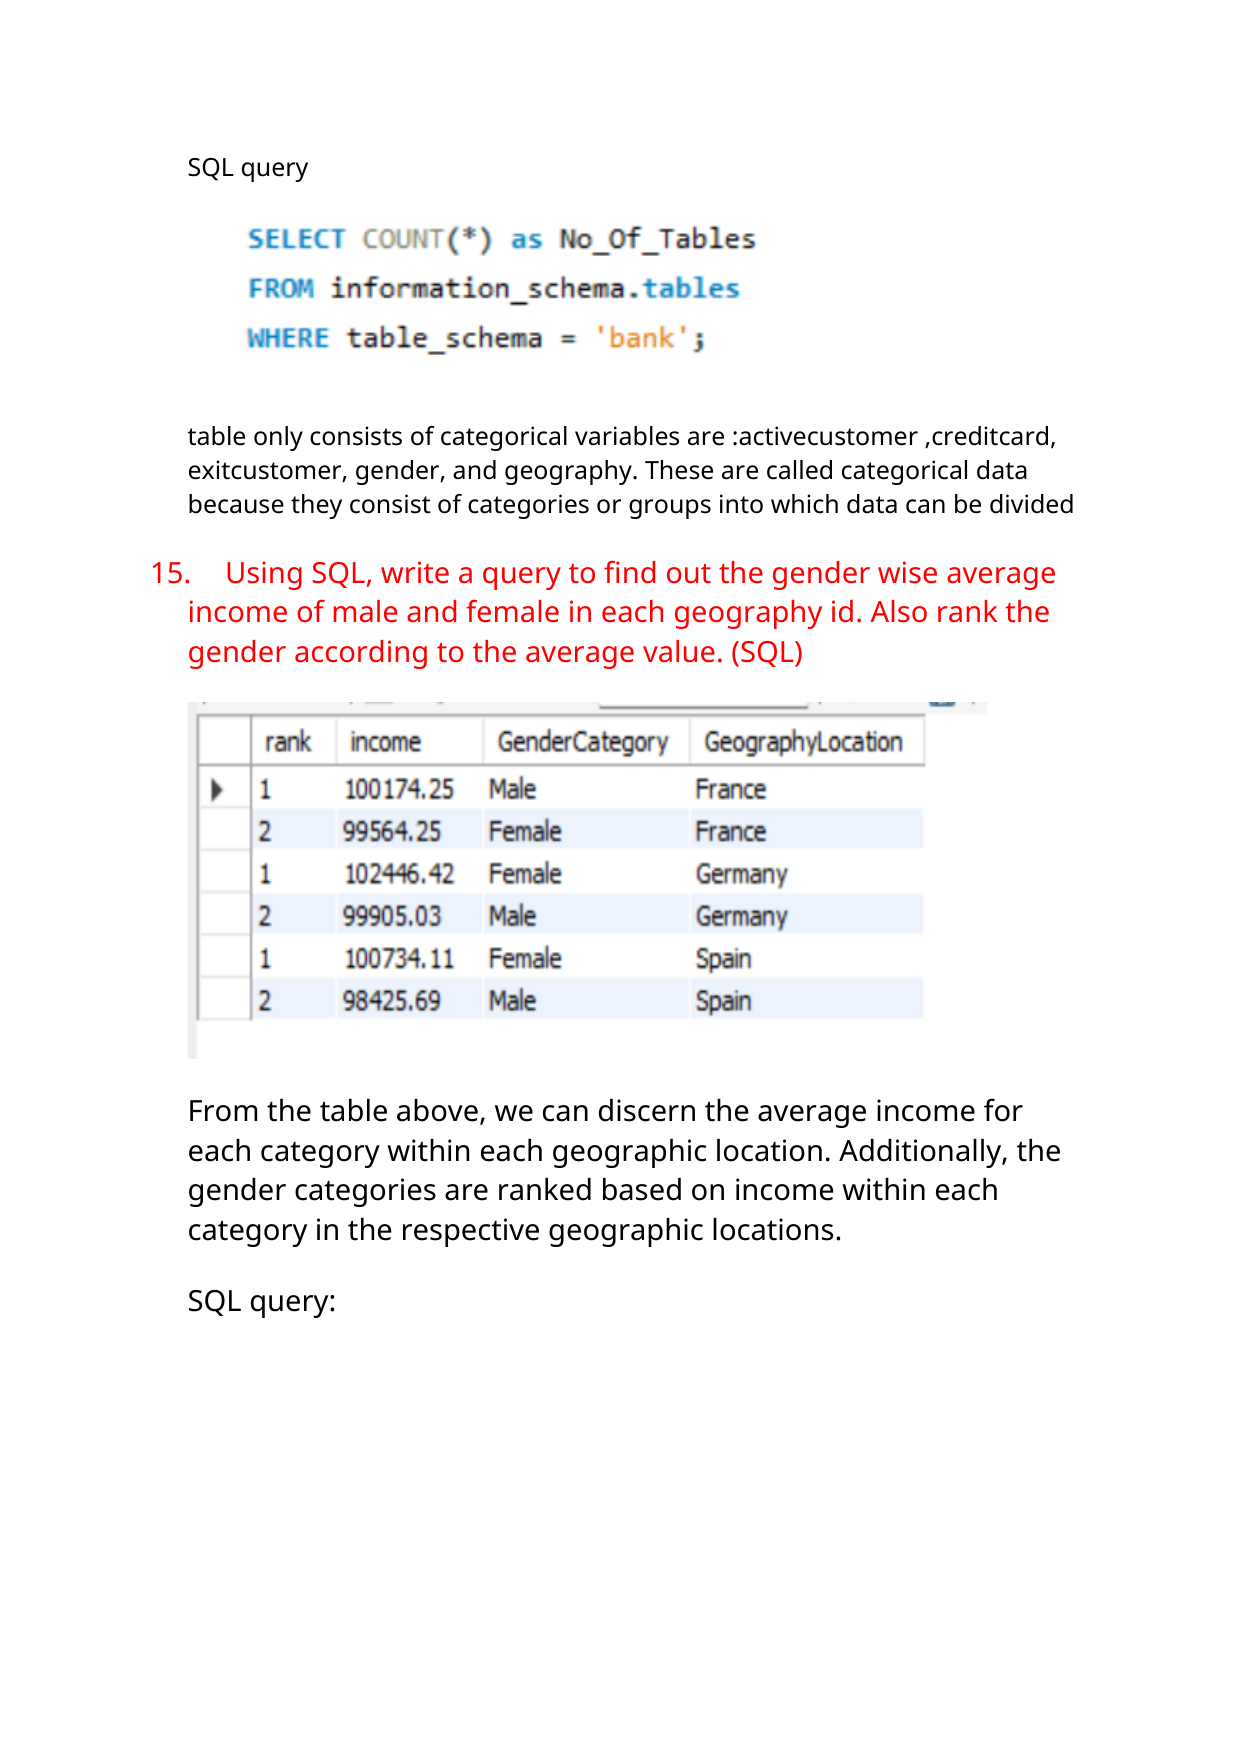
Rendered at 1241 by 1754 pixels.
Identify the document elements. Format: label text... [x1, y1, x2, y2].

text table only consists of categorical variables are :activecustomer ,creditcard, exitcustomer, gender, and geography. These are called categorical data because they consist of categories or groups into which data can be divided [187, 418, 1090, 521]
text SQL query [187, 150, 1090, 184]
picture [187, 702, 988, 1059]
list Using SQL, write a query to find out the gender wise average income of male and female in each geography id. Also rank the gender according to the average value. (SQL) [150, 552, 1090, 671]
text From the table above, we can discern the average income for each category within each geographic location. Additionally, the gender categories are ranked based on income within each category in the respective geographic locations. [187, 1090, 1090, 1249]
text SQL query: [187, 1280, 1090, 1320]
picture [193, 215, 841, 388]
